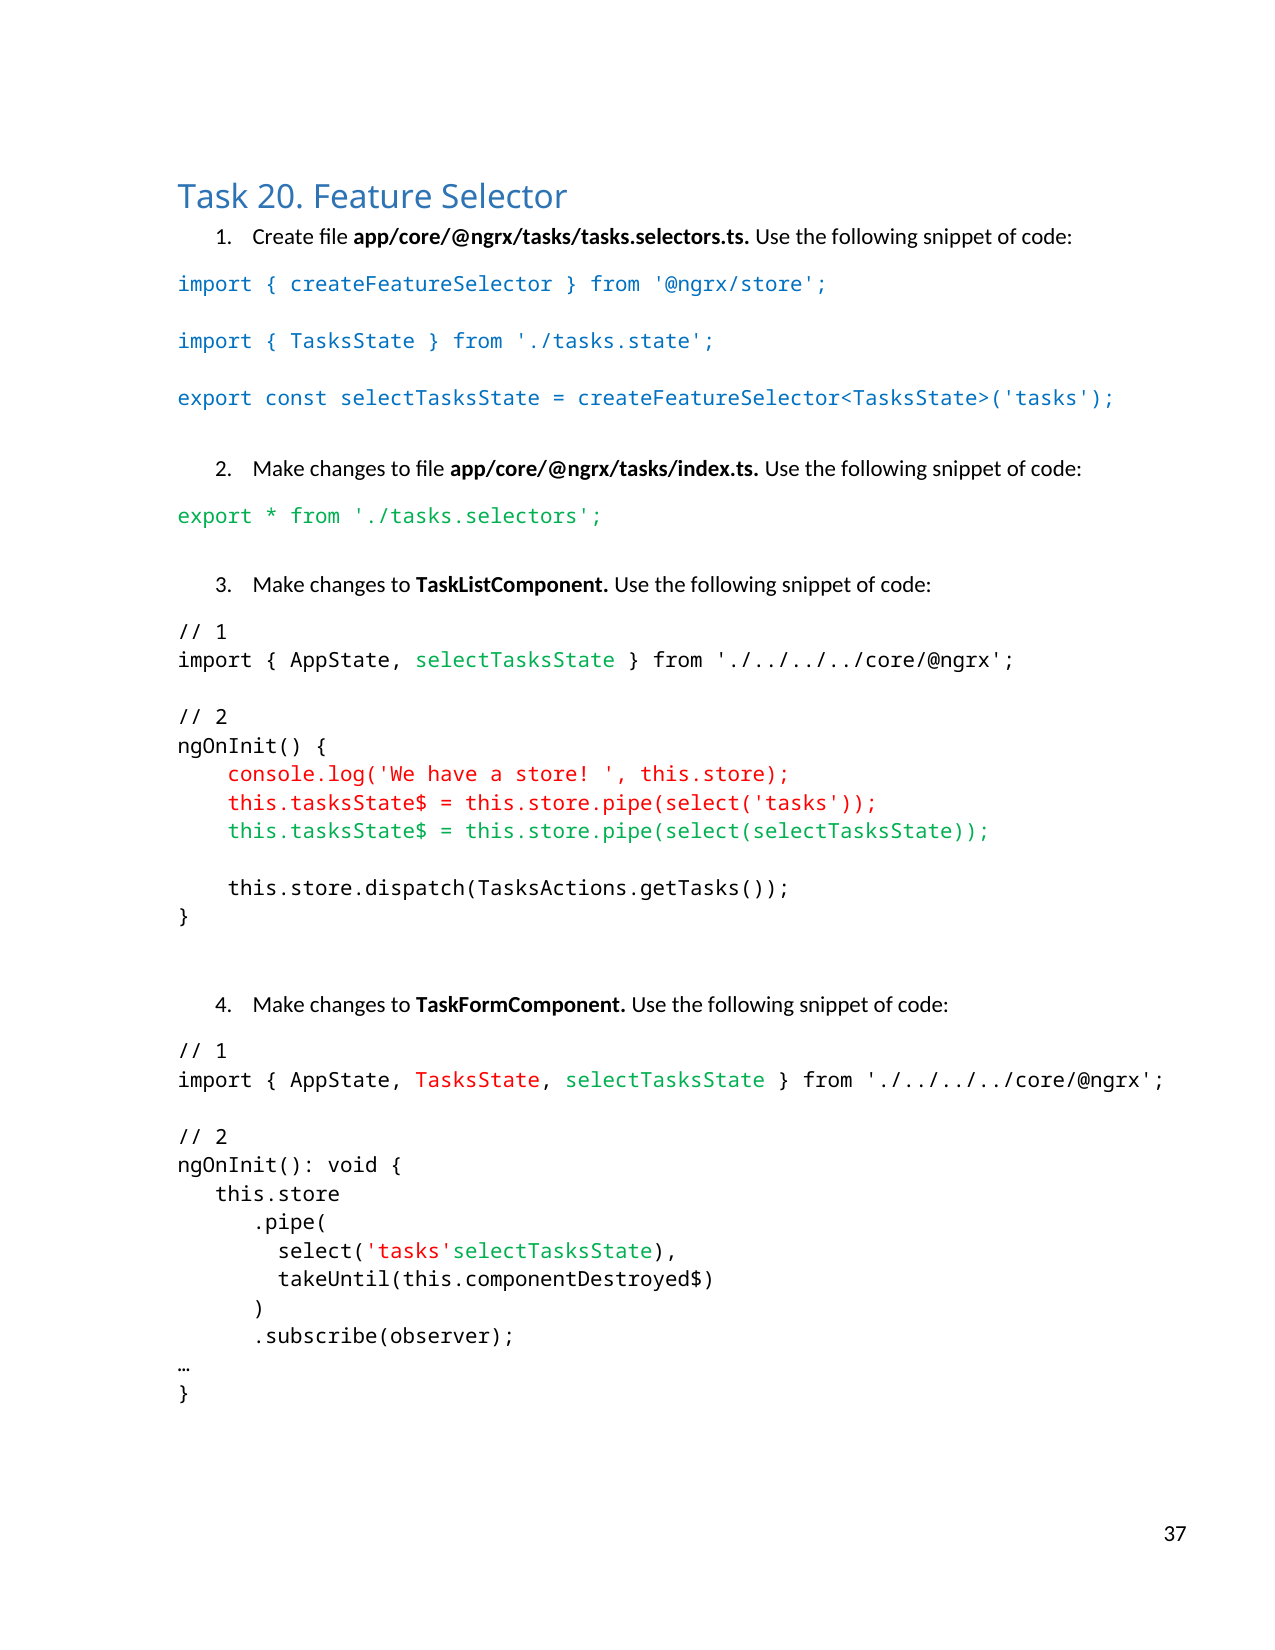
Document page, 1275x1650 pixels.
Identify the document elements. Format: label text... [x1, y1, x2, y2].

text import { AppState, TasksState, selectTasksState } from './../../../core/@ngrx'; [177, 1065, 1186, 1093]
text // 2 [177, 702, 1186, 731]
text this.tasksState$ = this.store.pipe(select('tasks')); [177, 788, 1186, 816]
text this.store [177, 1179, 1186, 1207]
list Make changes to TaskListComponent. Use the following snippet of code: [215, 570, 1186, 598]
text this.store.dispatch(TasksActions.getTasks()); [177, 873, 1186, 902]
text console.log('We have a store! ', this.store); [177, 759, 1186, 788]
text export const selectTasksState = createFeatureSelector<TasksState>('tasks'); [177, 383, 1186, 411]
text this.tasksState$ = this.store.pipe(select(selectTasksState)); [177, 816, 1186, 845]
text .subscribe(observer); [177, 1321, 1186, 1349]
text import { createFeatureSelector } from '@ngrx/store'; [177, 269, 1186, 298]
text ngOnInit() { [177, 731, 1186, 759]
text .pipe( [177, 1207, 1186, 1236]
text import { AppState, selectTasksState } from './../../../core/@ngrx'; [177, 646, 1186, 674]
text // 1 [177, 617, 1186, 646]
text select('tasks'selectTasksState), [177, 1236, 1186, 1264]
text } [177, 902, 1186, 930]
text ) [177, 1293, 1186, 1321]
text export * from './tasks.selectors'; [177, 501, 1186, 529]
list Make changes to file app/core/@ngrx/tasks/index.ts. Use the following snippet of code: [215, 454, 1186, 482]
text // 2 [177, 1122, 1186, 1150]
subtitle Task 20. Feature Selector [177, 173, 1186, 219]
list Create file app/core/@ngrx/tasks/tasks.selectors.ts. Use the following snippet of code: [215, 222, 1186, 250]
text } [177, 1378, 1186, 1406]
list Make changes to TaskFormComponent. Use the following snippet of code: [215, 990, 1186, 1018]
text takeUntil(this.componentDestroyed$) [177, 1264, 1186, 1293]
text ngOnInit(): void { [177, 1150, 1186, 1179]
text // 1 [177, 1037, 1186, 1065]
text … [177, 1349, 1186, 1378]
text import { TasksState } from './tasks.state'; [177, 326, 1186, 354]
